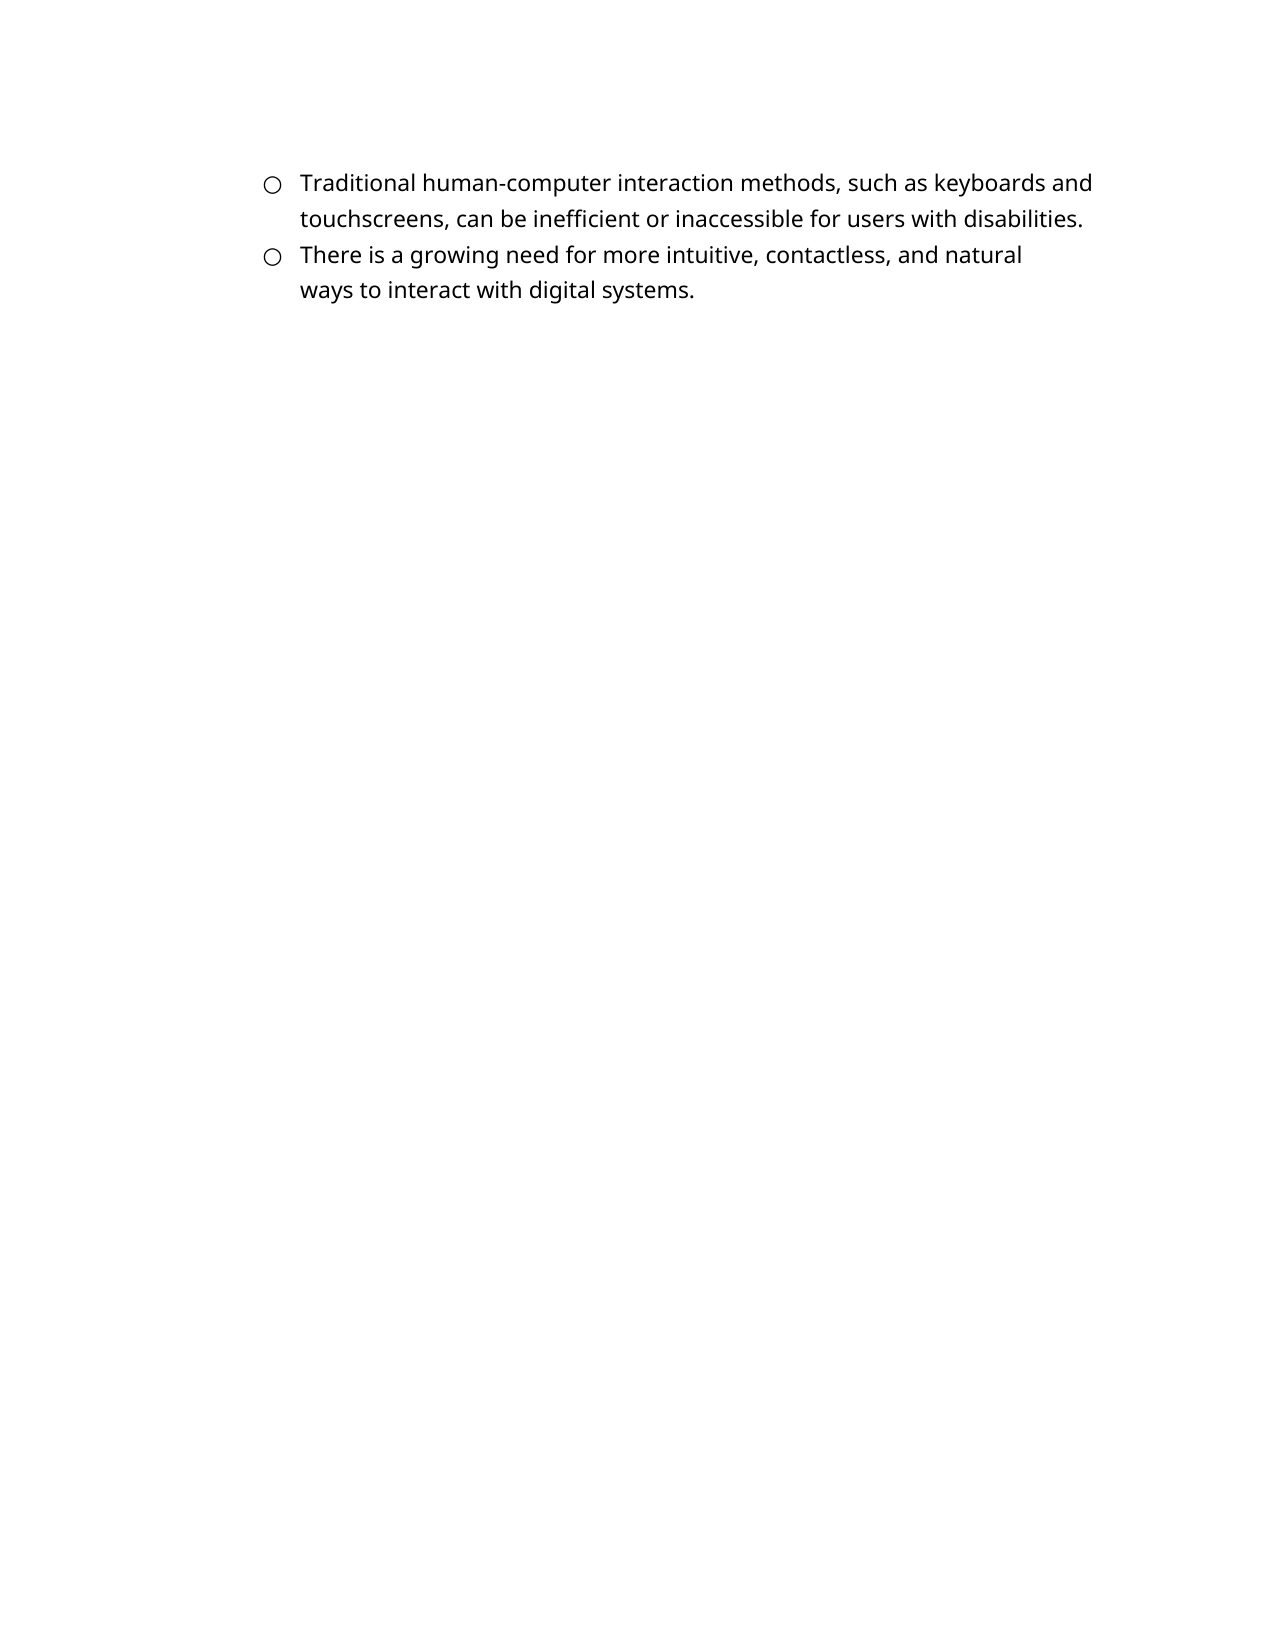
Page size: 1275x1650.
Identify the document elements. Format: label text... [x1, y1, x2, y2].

list Traditional human-computer interaction methods, such as keyboards and touchscreens, can be inefficient or inaccessible for users with disabilities. [262, 167, 1097, 234]
list There is a growing need for more intuitive, contactless, and natural ways to interact with digital systems. [262, 238, 1059, 306]
